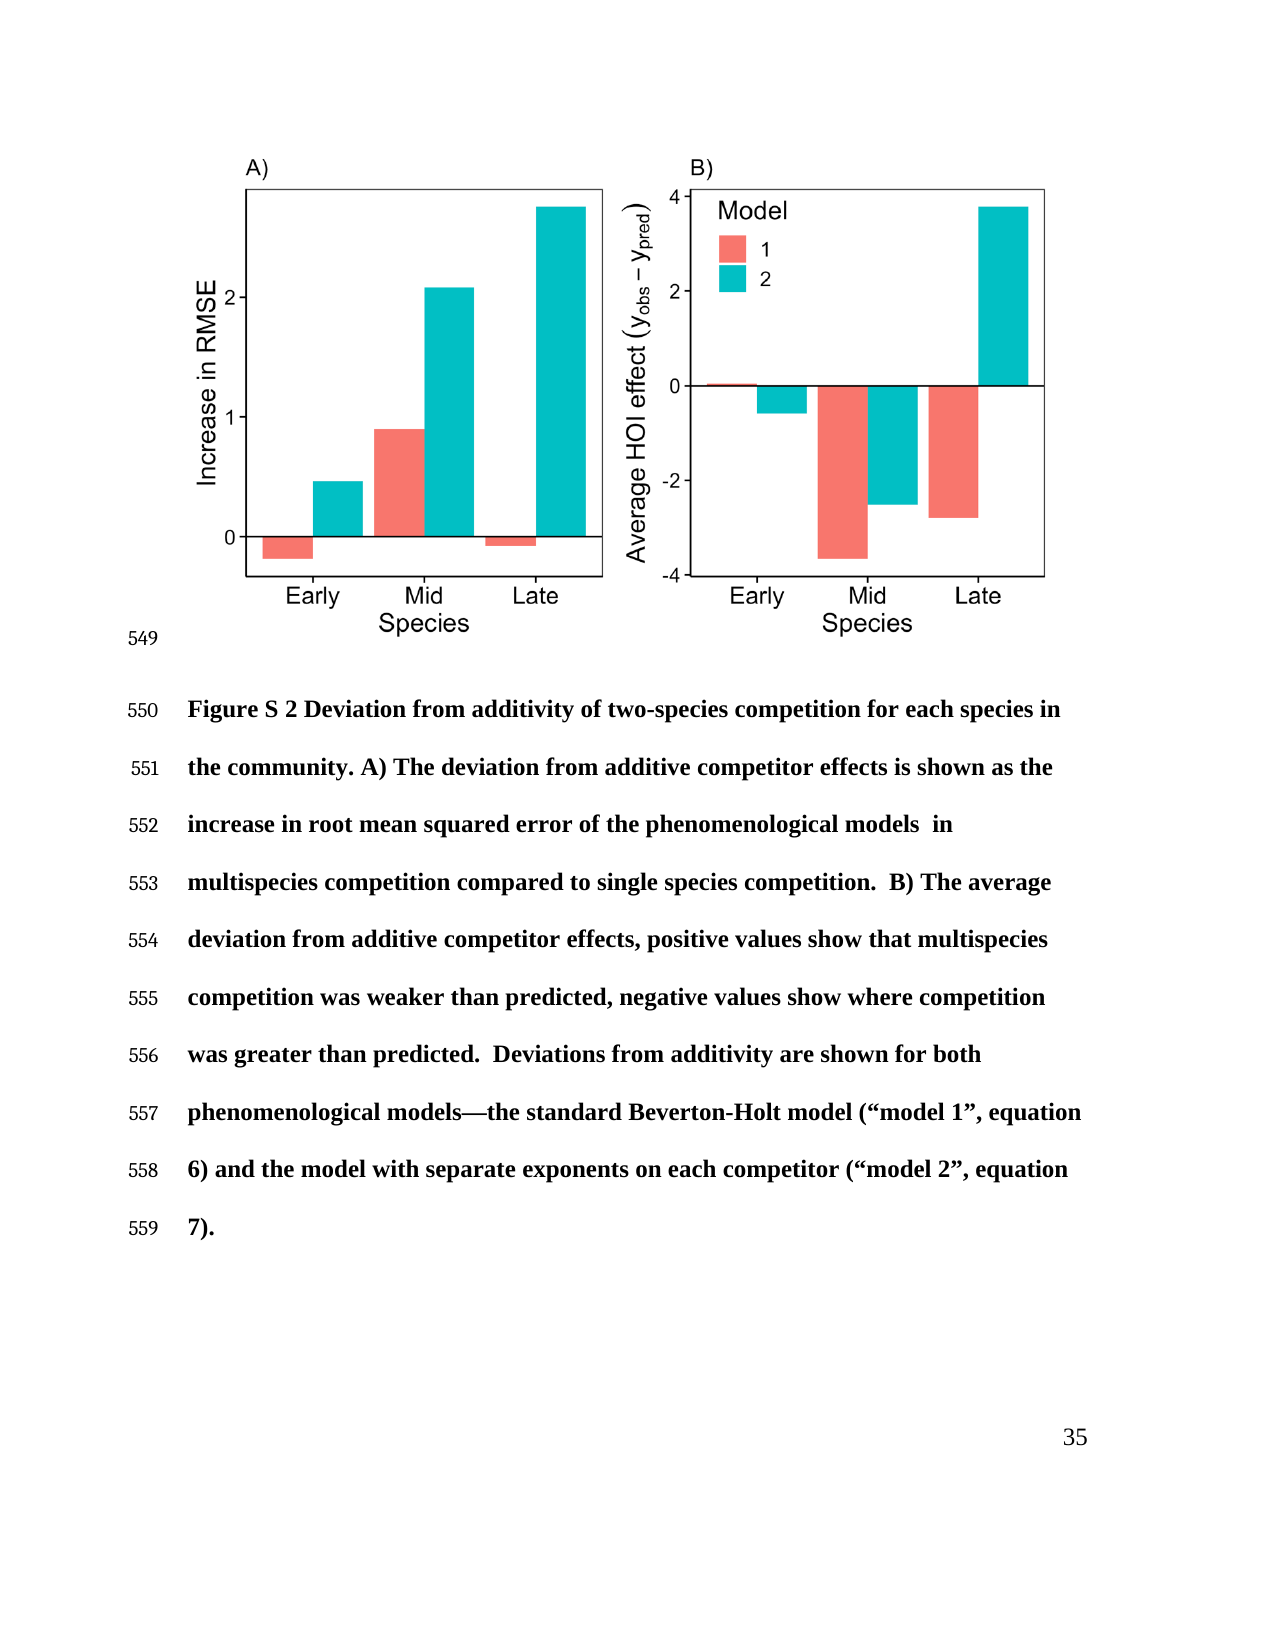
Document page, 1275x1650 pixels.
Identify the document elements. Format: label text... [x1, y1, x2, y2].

picture [187, 150, 1054, 645]
text Figure S 2 Deviation from additivity of two-species competition for each species in the community. A) The deviation from additive competitor effects is shown as the increase in root mean squared error of the phenomenological models in multispecies competition compared to single species competition. B) The average deviation from additive competitor effects, positive values show that multispecies competition was weaker than predicted, negative values show where competition was greater than predicted. Deviations from additivity are shown for both phenomenological models—the standard Beverton-Holt model (“model 1”, equation 6) and the model with separate exponents on each competitor (“model 2”, equation 7). [187, 694, 1087, 1241]
